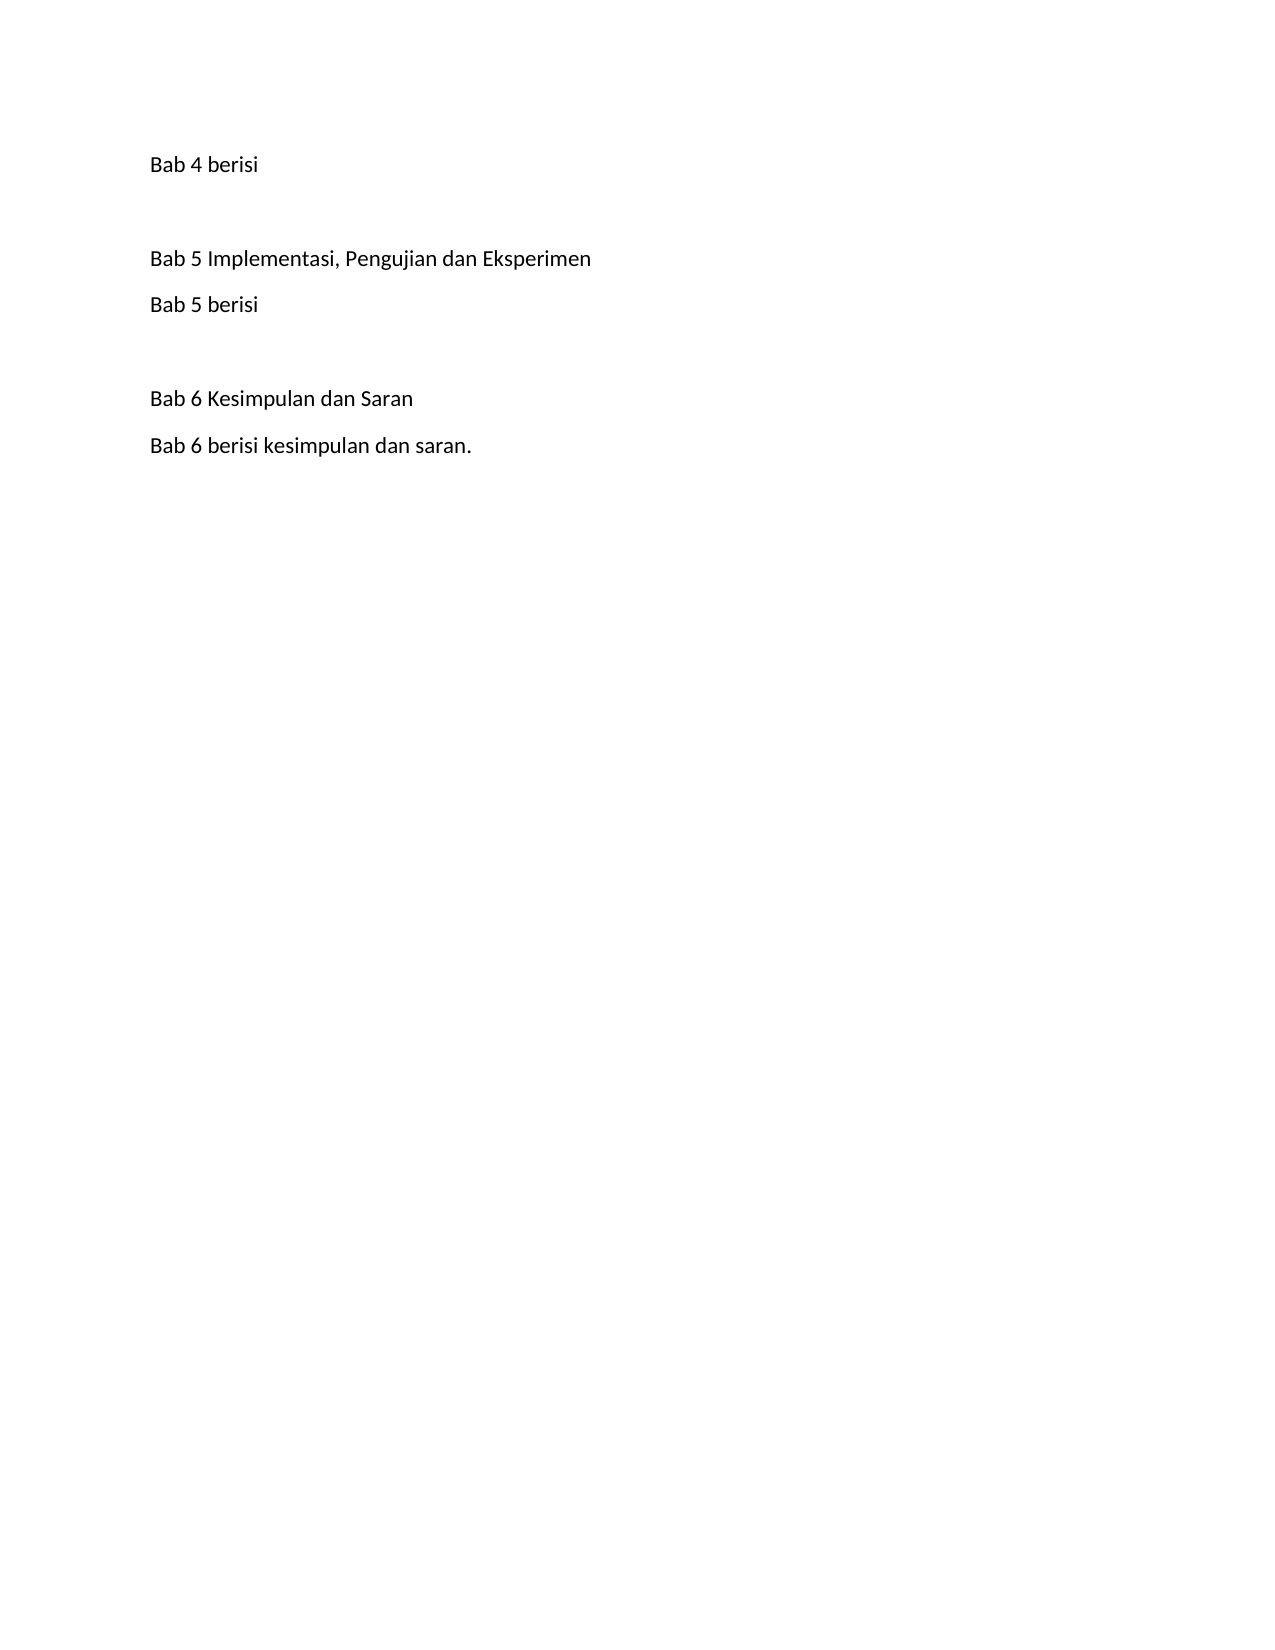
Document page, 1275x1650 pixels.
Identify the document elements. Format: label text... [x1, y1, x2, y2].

text Bab 5 Implementasi, Pengujian dan Eksperimen [150, 244, 1125, 272]
text Bab 6 Kesimpulan dan Saran [150, 384, 1125, 412]
text Bab 4 berisi [150, 150, 1125, 178]
text Bab 5 berisi [150, 291, 1125, 319]
text Bab 6 berisi kesimpulan dan saran. [150, 431, 1125, 459]
